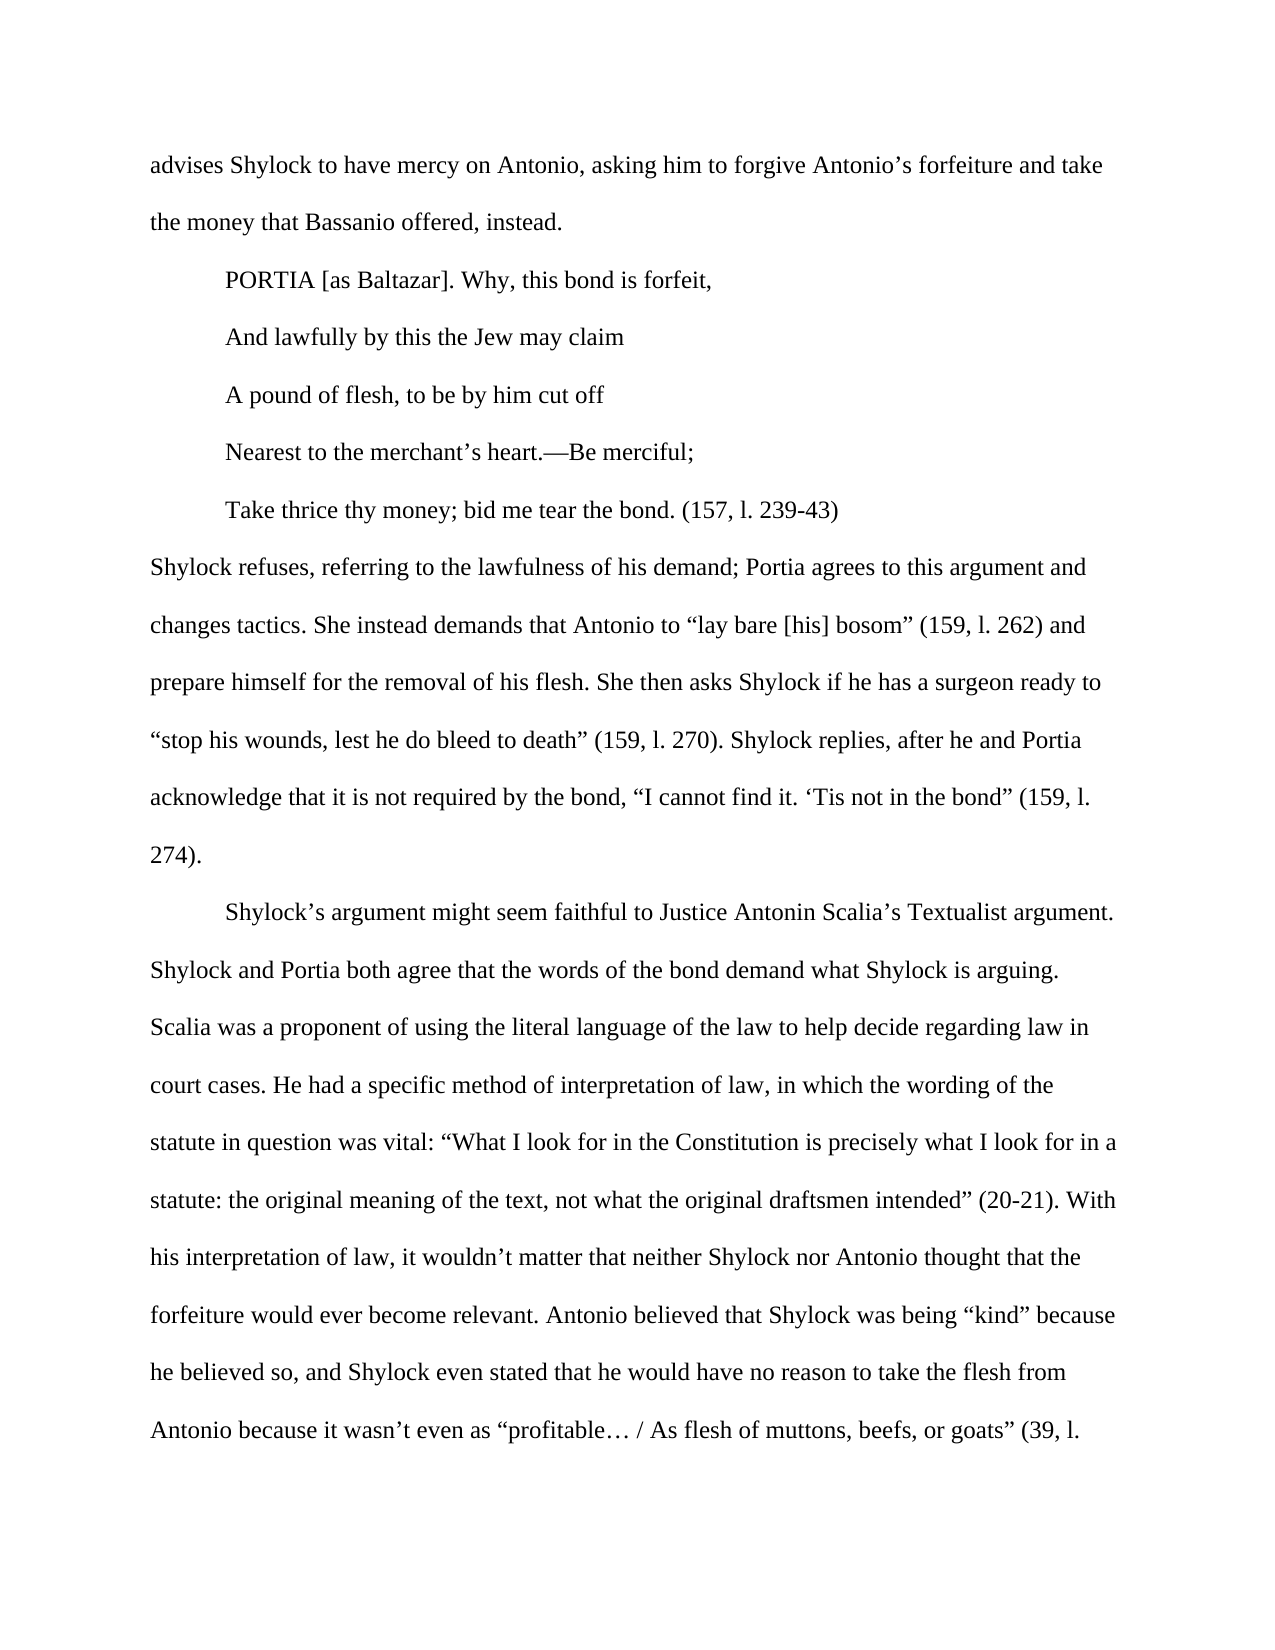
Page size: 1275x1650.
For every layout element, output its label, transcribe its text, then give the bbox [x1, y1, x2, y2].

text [150, 150, 1125, 236]
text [150, 897, 1125, 1444]
text And lawfully by this the Jew may claim [150, 322, 1125, 351]
text A pound of flesh, to be by him cut off [150, 380, 1125, 409]
text Shylock refuses, referring to the lawfulness of his demand; Portia agrees to this argument and changes tactics. She instead demands that Antonio to “lay bare [his] bosom” (159, l. 262) and prepare himself for the removal of his flesh. She then asks Shylock if he has a surgeon ready to “stop his wounds, lest he do bleed to death” (159, l. 270). Shylock replies, after he and Portia acknowledge that it is not required by the bond, “I cannot find it. ‘Tis not in the bond” (159, l. 274). [150, 552, 1125, 869]
text Take thrice thy money; bid me tear the bond. (157, l. 239-43) [150, 495, 1125, 524]
text PORTIA [as Baltazar]. Why, this bond is forfeit, [150, 265, 1125, 294]
text Nearest to the merchant’s heart.—Be merciful; [150, 437, 1125, 466]
